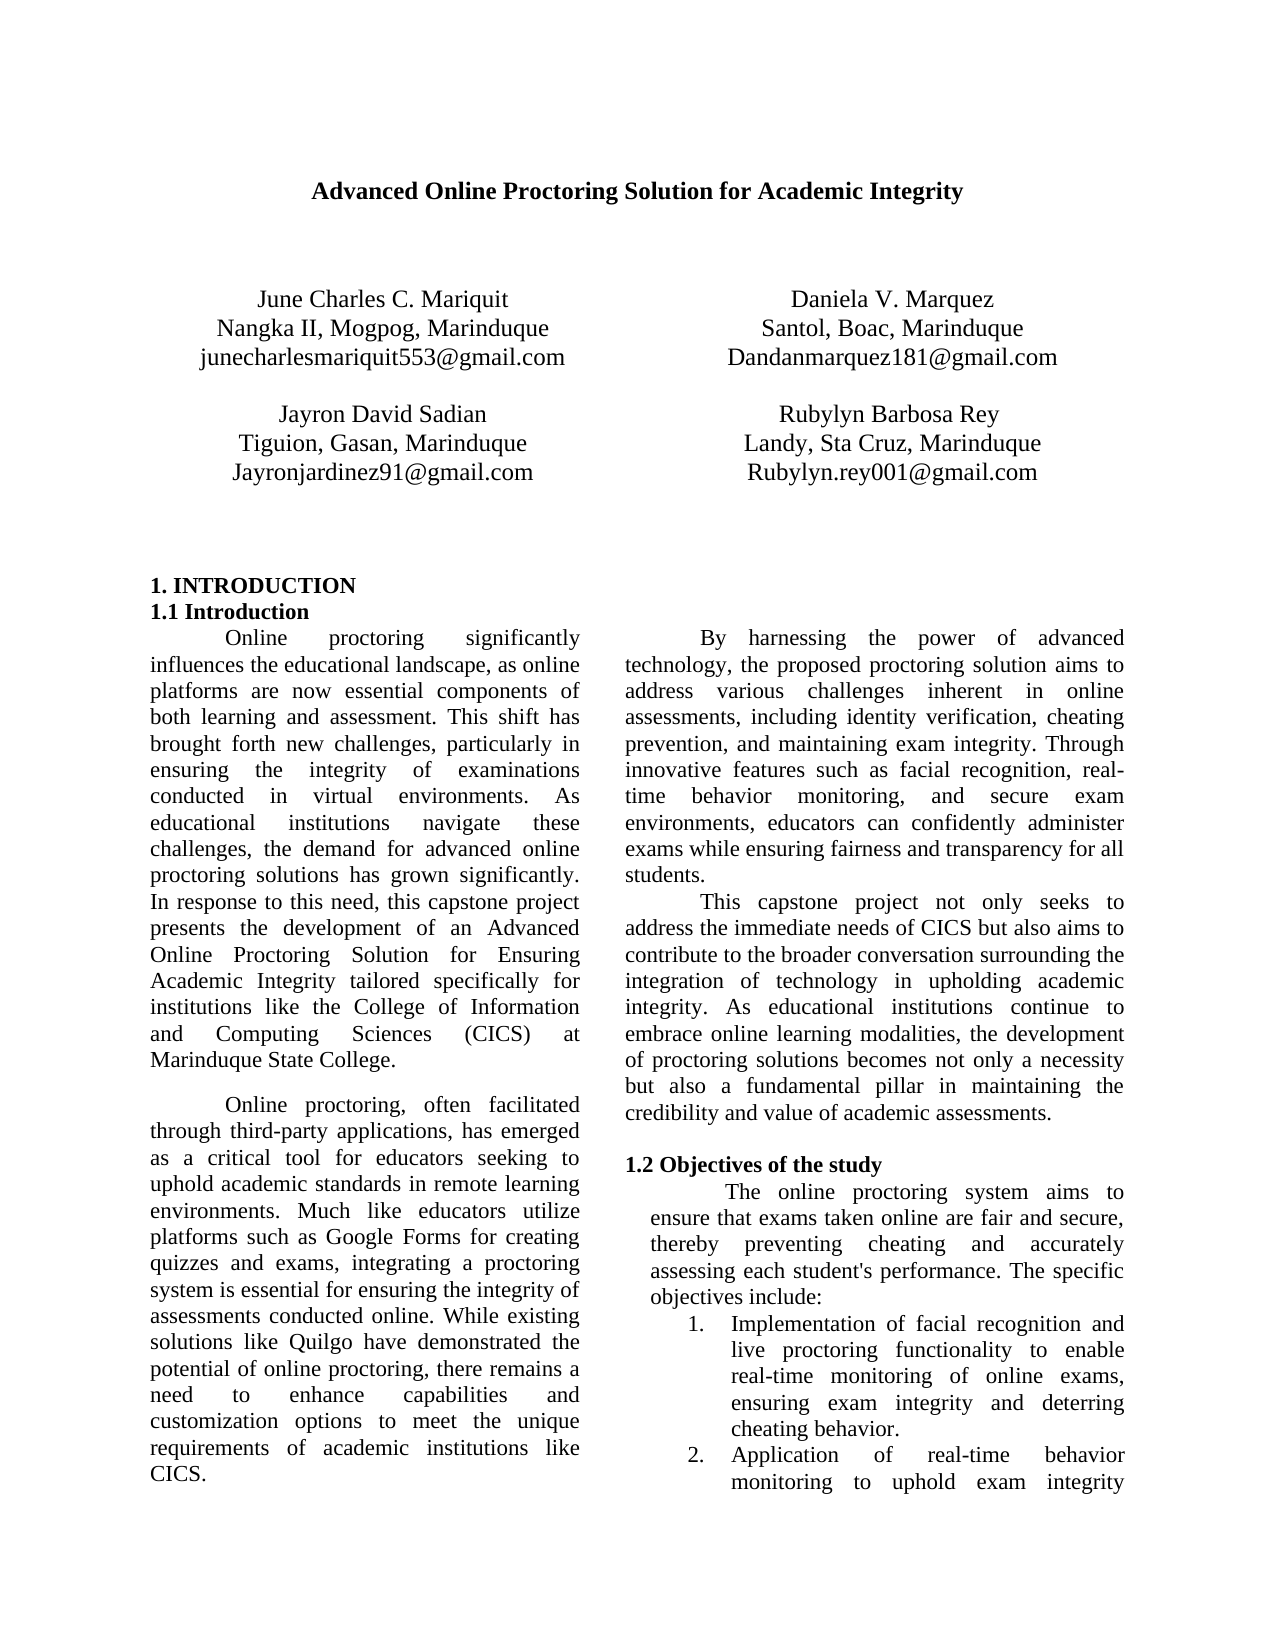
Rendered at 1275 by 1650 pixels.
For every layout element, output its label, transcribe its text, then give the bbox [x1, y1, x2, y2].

text Online proctoring, often facilitated through third-party applications, has emerged as a critical tool for educators seeking to uphold academic standards in remote learning environments. Much like educators utilize platforms such as Google Forms for creating quizzes and exams, integrating a proctoring system is essential for ensuring the integrity of assessments conducted online. While existing solutions like Quilgo have demonstrated the potential of online proctoring, there remains a need to enhance capabilities and customization options to meet the unique requirements of academic institutions like CICS. [150, 1091, 580, 1487]
text 1. INTRODUCTION [150, 572, 1125, 598]
text 1.2 Objectives of the study [625, 1151, 1125, 1178]
list The online proctoring system aims to ensure that exams taken online are fair and secure, thereby preventing cheating and accurately assessing each student's performance. The specific objectives include: [650, 1178, 1125, 1309]
text Rubylyn.rey001@gmail.com [659, 457, 1125, 485]
text By harnessing the power of advanced technology, the proposed proctoring solution aims to address various challenges inherent in online assessments, including identity verification, cheating prevention, and maintaining exam integrity. Through innovative features such as facial recognition, real-time behavior monitoring, and secure exam environments, educators can confidently administer exams while ensuring fairness and transparency for all students. [625, 624, 1125, 888]
text 1.1 Introduction [150, 598, 1125, 624]
text Santol, Boac, Marinduque [659, 313, 1125, 342]
text This capstone project not only seeks to address the immediate needs of CICS but also aims to contribute to the broader conversation surrounding the integration of technology in upholding academic integrity. As educational institutions continue to embrace online learning modalities, the development of proctoring solutions becomes not only a necessity but also a fundamental pillar in maintaining the credibility and value of academic assessments. [625, 888, 1125, 1125]
text Rubylyn Barbosa Rey Landy, Sta Cruz, Marinduque [659, 399, 1125, 457]
text Dandanmarquez181@gmail.com [659, 342, 1125, 370]
text Tiguion, Gasan, Marinduque [150, 428, 615, 457]
text Jayronjardinez91@gmail.com [150, 457, 615, 485]
list Implementation of facial recognition and live proctoring functionality to enable real-time monitoring of online exams, ensuring exam integrity and deterring cheating behavior. [687, 1309, 1125, 1441]
text Jayron David Sadian [150, 399, 615, 428]
text Online proctoring significantly influences the educational landscape, as online platforms are now essential components of both learning and assessment. This shift has brought forth new challenges, particularly in ensuring the integrity of examinations conducted in virtual environments. As educational institutions navigate these challenges, the demand for advanced online proctoring solutions has grown significantly. In response to this need, this capstone project presents the development of an Advanced Online Proctoring Solution for Ensuring Academic Integrity tailored specifically for institutions like the College of Information and Computing Sciences (CICS) at Marinduque State College. [150, 624, 580, 1072]
text June Charles C. Mariquit Nangka II, Mogpog, Marinduque junecharlesmariquit553@gmail.com [150, 284, 615, 370]
text Daniela V. Marquez [659, 284, 1125, 313]
text Advanced Online Proctoring Solution for Academic Integrity [150, 176, 1125, 205]
